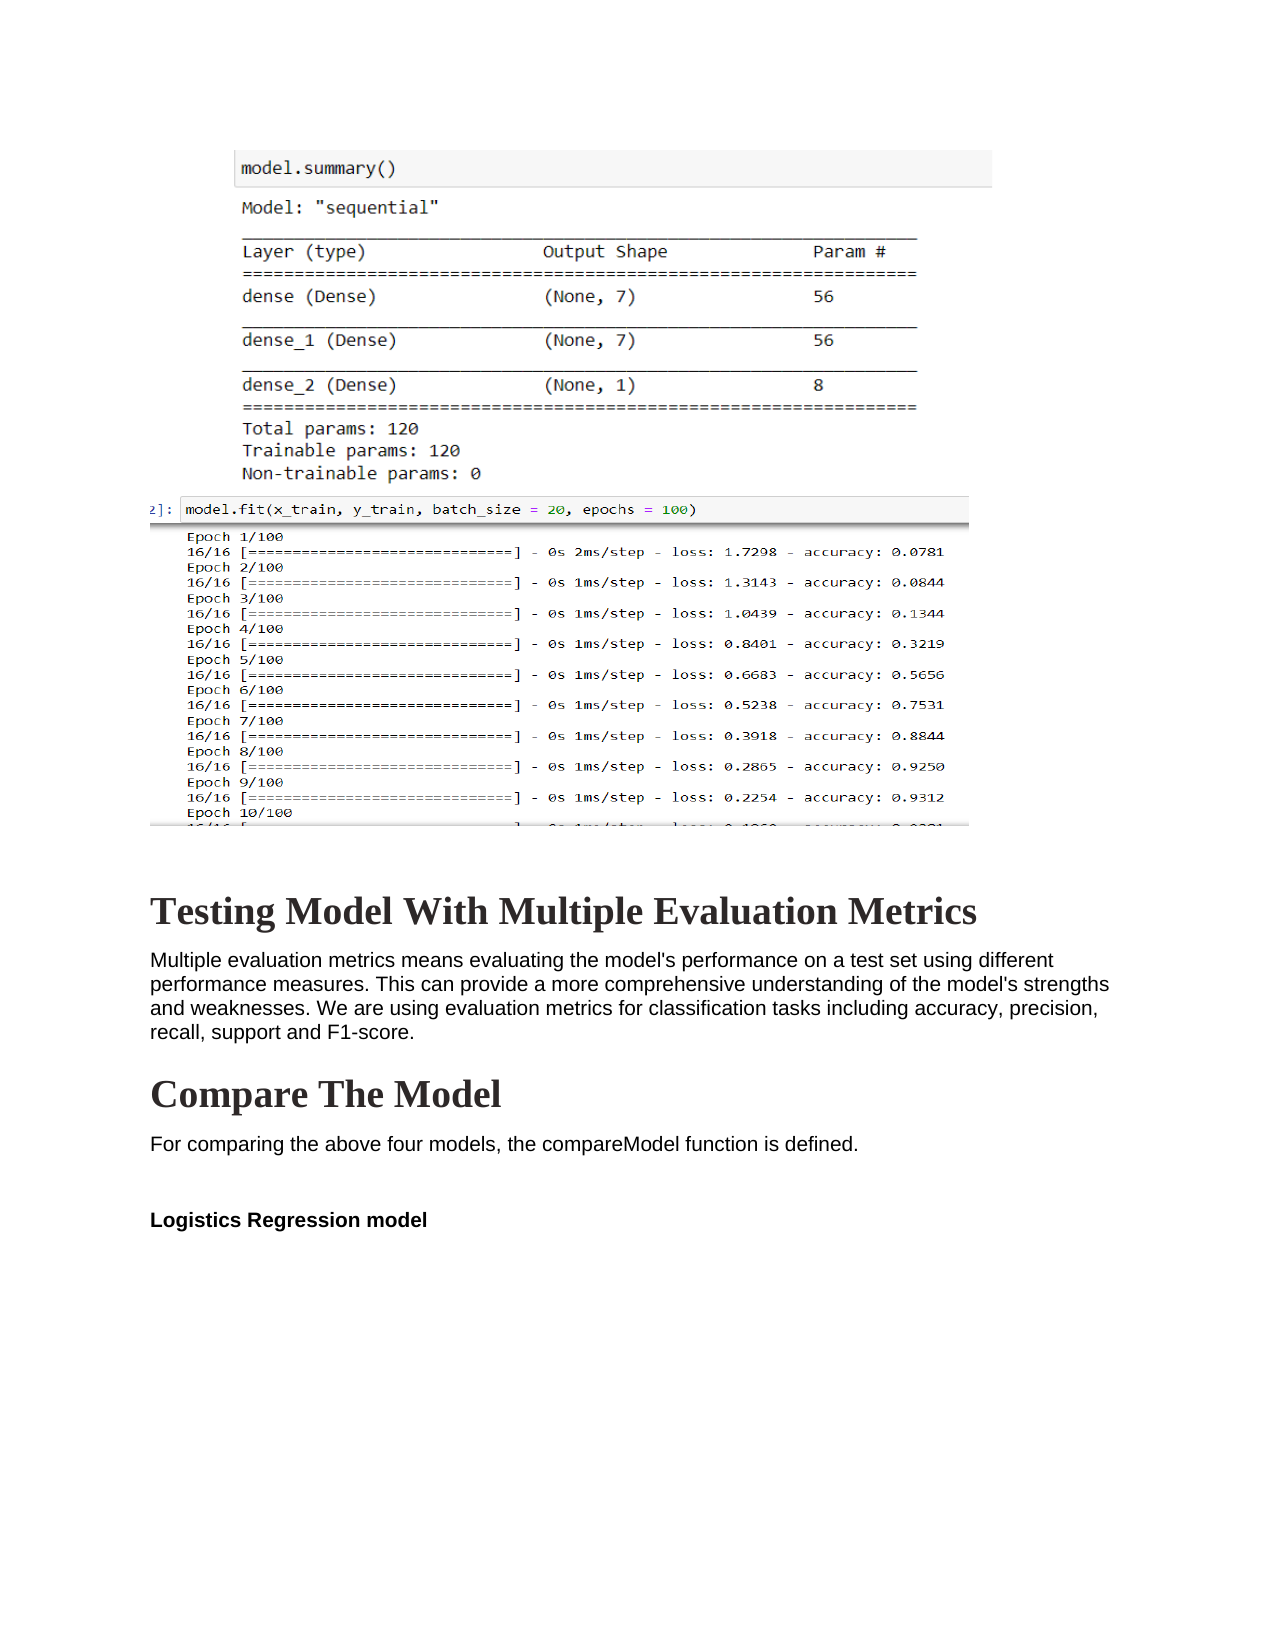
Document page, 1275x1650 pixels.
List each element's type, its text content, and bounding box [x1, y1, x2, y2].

text Logistics Regression model [150, 1208, 1125, 1259]
text Testing Model With Multiple Evaluation Metrics [150, 886, 1125, 933]
text Multiple evaluation metrics means evaluating the model's performance on a test set using different performance measures. This can provide a more comprehensive understanding of the model's strengths and weaknesses. We are using evaluation metrics for classification tasks including accuracy, precision, recall, support and F1-score. [150, 948, 1125, 1044]
text Compare The Model [150, 1069, 1125, 1116]
text For comparing the above four models, the compareModel function is defined. [150, 1132, 1125, 1156]
picture [150, 150, 993, 833]
